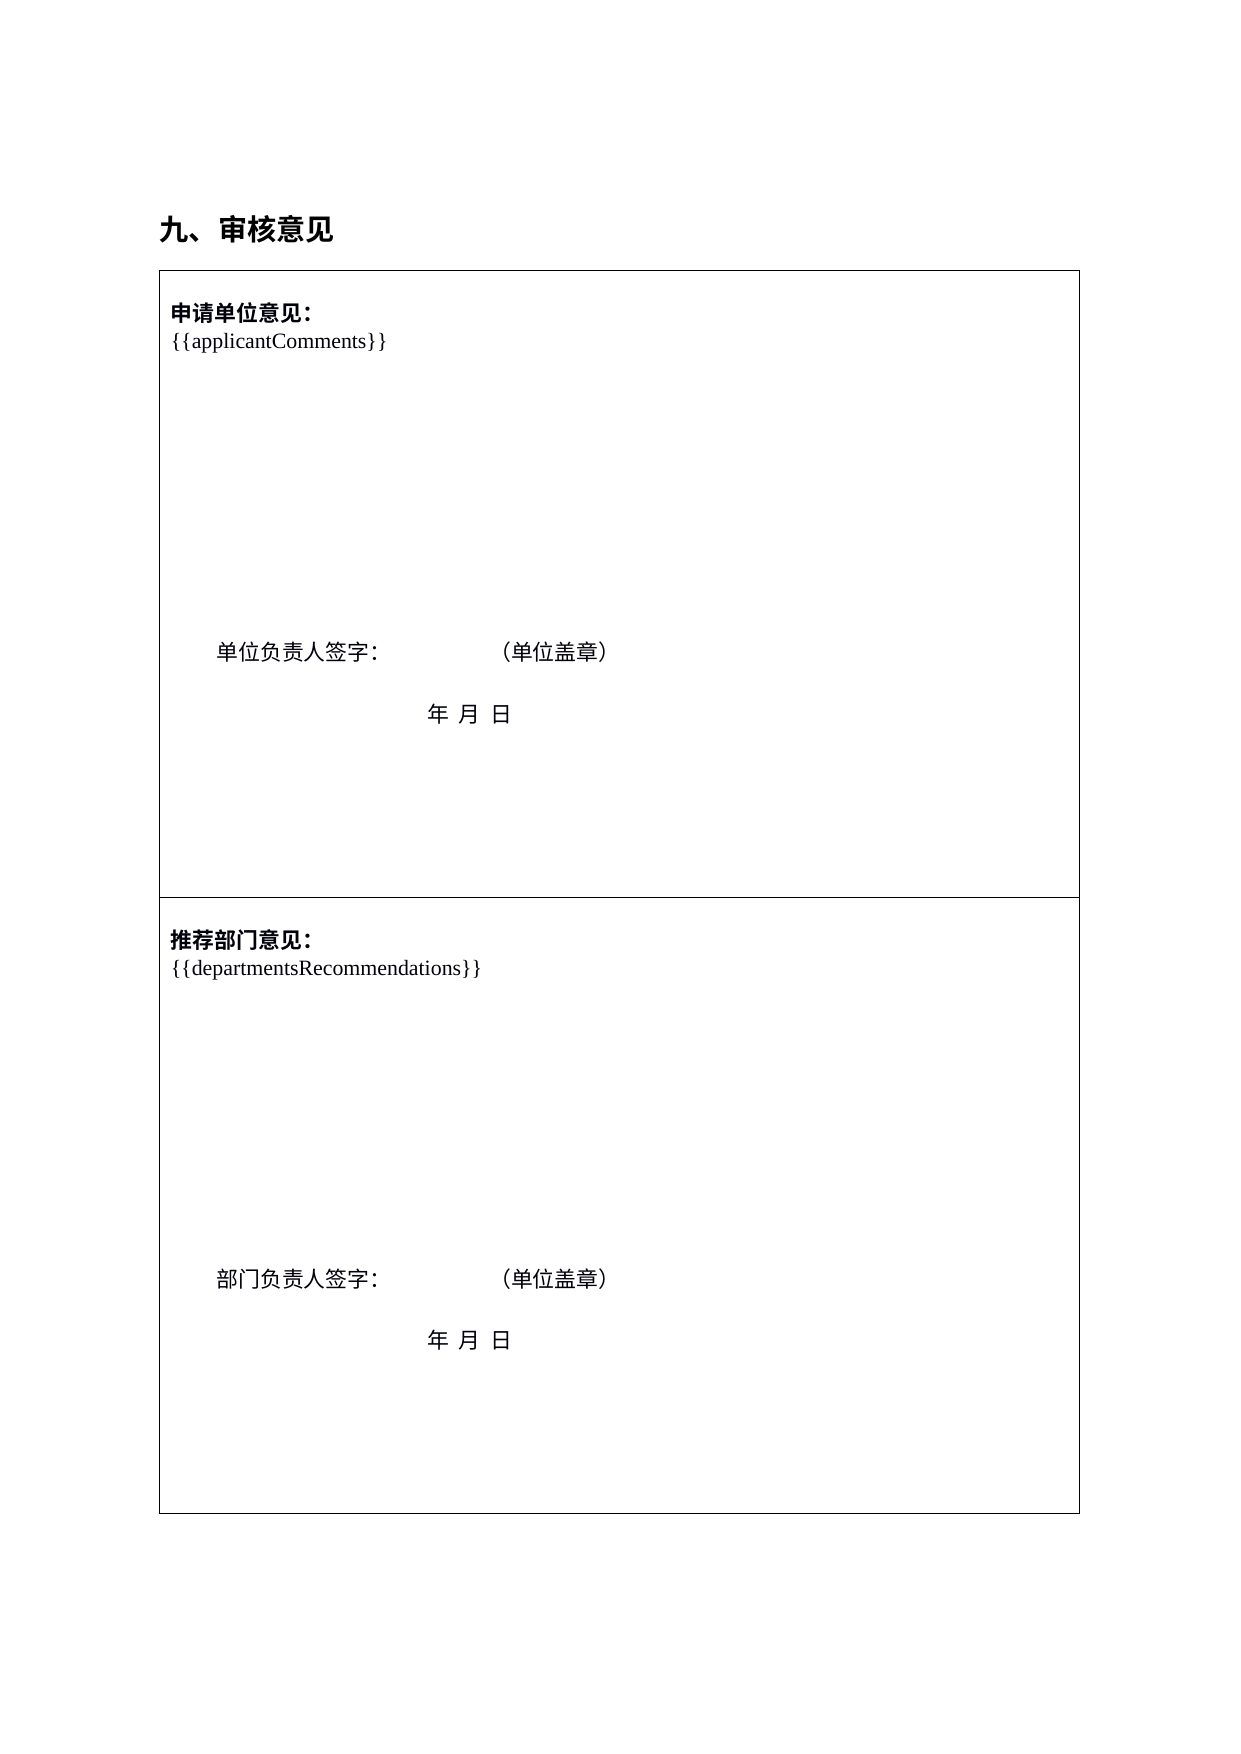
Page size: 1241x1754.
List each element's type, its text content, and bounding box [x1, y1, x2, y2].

table_cell 推荐部门意见： {{departmentsRecommendations}} 部门负责人签字： （单位盖章） 年 月 日 [160, 898, 1079, 1513]
table_header 申请单位意见： {{applicantComments}} 单位负责人签字： （单位盖章） 年 月 日 [160, 271, 1079, 897]
text 九、审核意见 [159, 207, 1081, 249]
